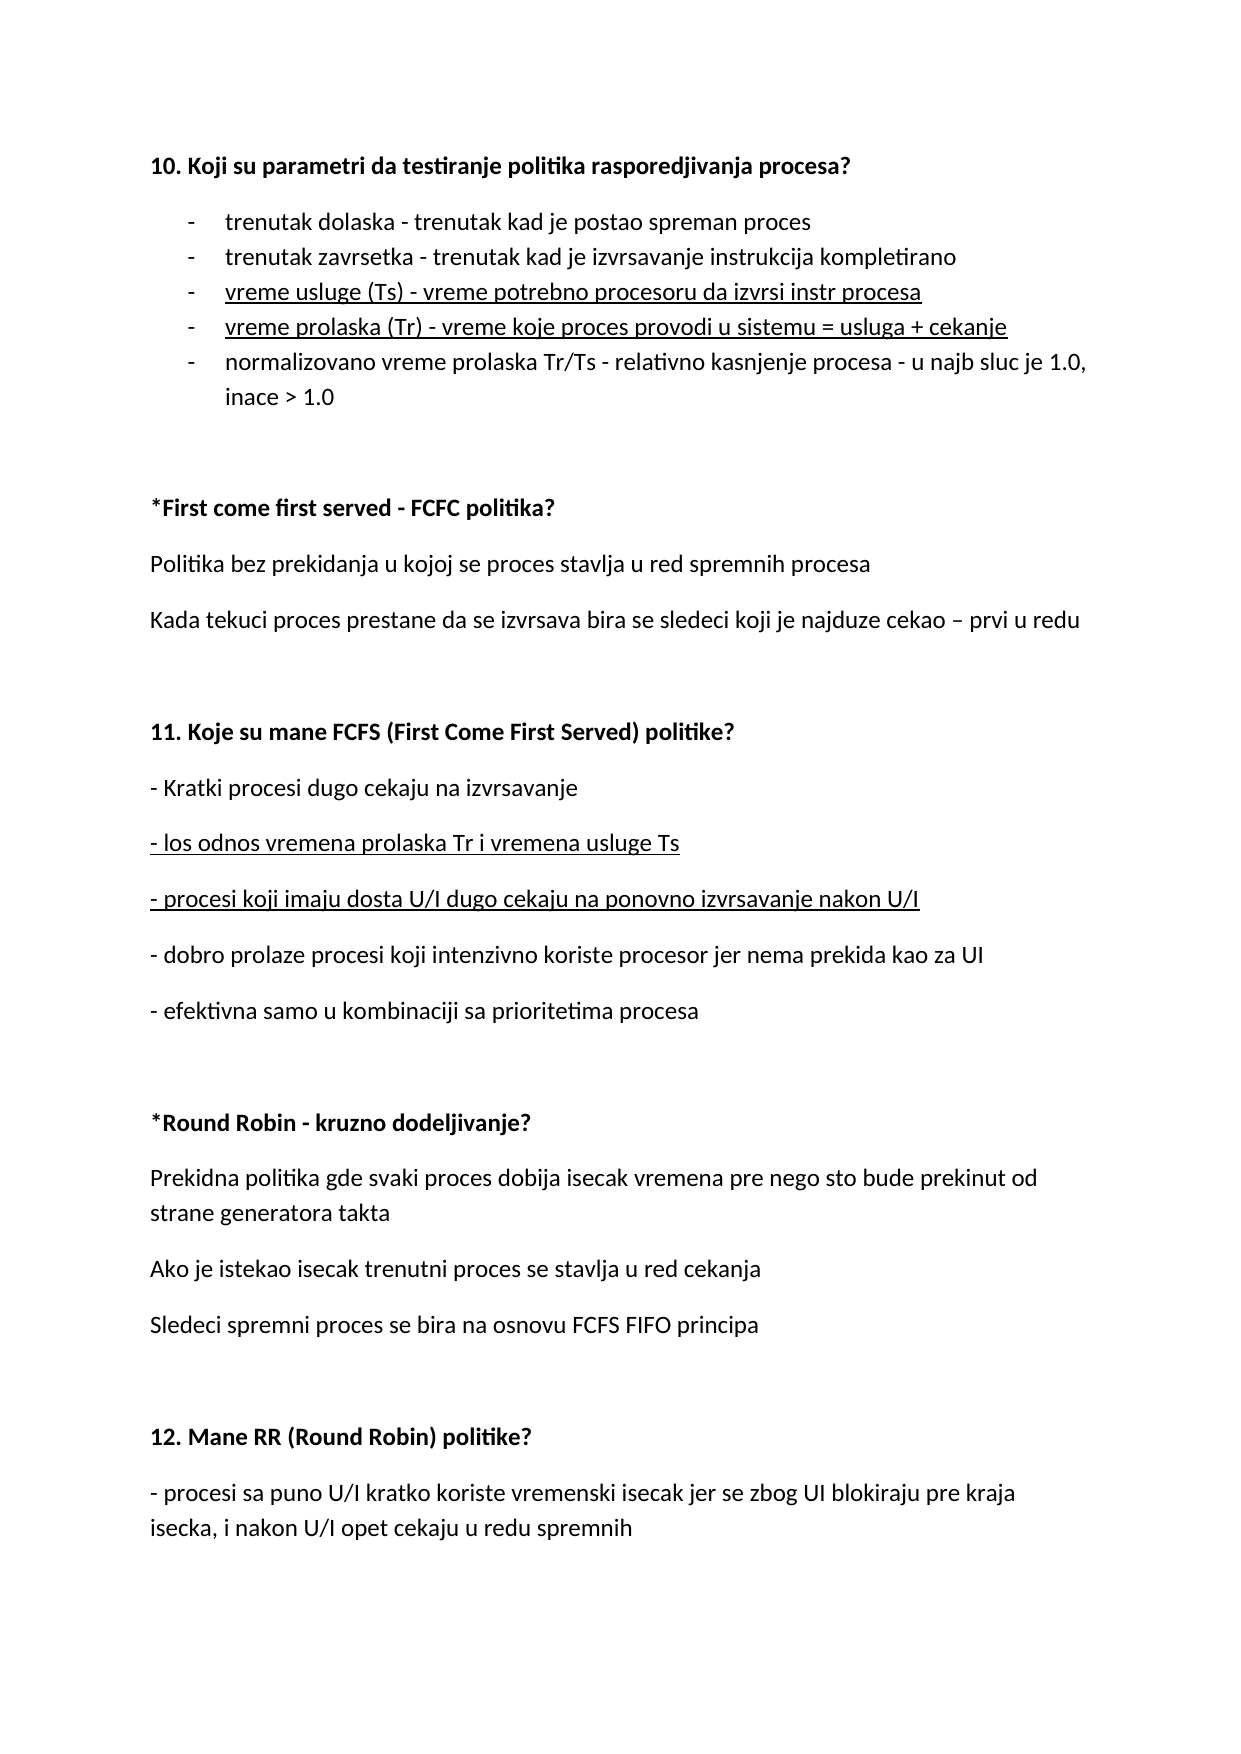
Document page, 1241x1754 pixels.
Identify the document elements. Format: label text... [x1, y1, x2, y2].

text Prekidna politika gde svaki proces dobija isecak vremena pre nego sto bude prekinut od strane generatora takta [150, 1162, 1090, 1228]
text Ako je istekao isecak trenutni proces se stavlja u red cekanja [150, 1253, 1090, 1284]
text - efektivna samo u kombinaciji sa prioritetima procesa [150, 995, 1090, 1026]
text - Kratki procesi dugo cekaju na izvrsavanje [150, 772, 1090, 802]
list vreme usluge (Ts) - vreme potrebno procesoru da izvrsi instr procesa [187, 276, 1090, 306]
text 12. Mane RR (Round Robin) politike? [150, 1421, 1090, 1451]
text *Round Robin - kruzno dodeljivanje? [150, 1107, 1090, 1137]
list trenutak dolaska - trenutak kad je postao spreman proces [187, 206, 1090, 236]
text Politika bez prekidanja u kojoj se proces stavlja u red spremnih procesa [150, 548, 1090, 579]
text - los odnos vremena prolaska Tr i vremena usluge Ts [150, 827, 1090, 858]
list trenutak zavrsetka - trenutak kad je izvrsavanje instrukcija kompletirano [187, 241, 1090, 271]
text 11. Koje su mane FCFS (First Come First Served) politike? [150, 716, 1090, 746]
text - procesi sa puno U/I kratko koriste vremenski isecak jer se zbog UI blokiraju pre kraja isecka, i nakon U/I opet cekaju u redu spremnih [150, 1477, 1090, 1542]
text Kada tekuci proces prestane da se izvrsava bira se sledeci koji je najduze cekao – prvi u redu [150, 604, 1090, 635]
list normalizovano vreme prolaska Tr/Ts - relativno kasnjenje procesa - u najb sluc je 1.0, inace > 1.0 [187, 346, 1090, 411]
text - procesi koji imaju dosta U/I dugo cekaju na ponovno izvrsavanje nakon U/I [150, 883, 1090, 914]
text Sledeci spremni proces se bira na osnovu FCFS FIFO principa [150, 1309, 1090, 1340]
list vreme prolaska (Tr) - vreme koje proces provodi u sistemu = usluga + cekanje [187, 311, 1090, 341]
text *First come first served - FCFC politika? [150, 492, 1090, 523]
text 10. Koji su parametri da testiranje politika rasporedjivanja procesa? [150, 150, 1090, 181]
text - dobro prolaze procesi koji intenzivno koriste procesor jer nema prekida kao za UI [150, 939, 1090, 970]
